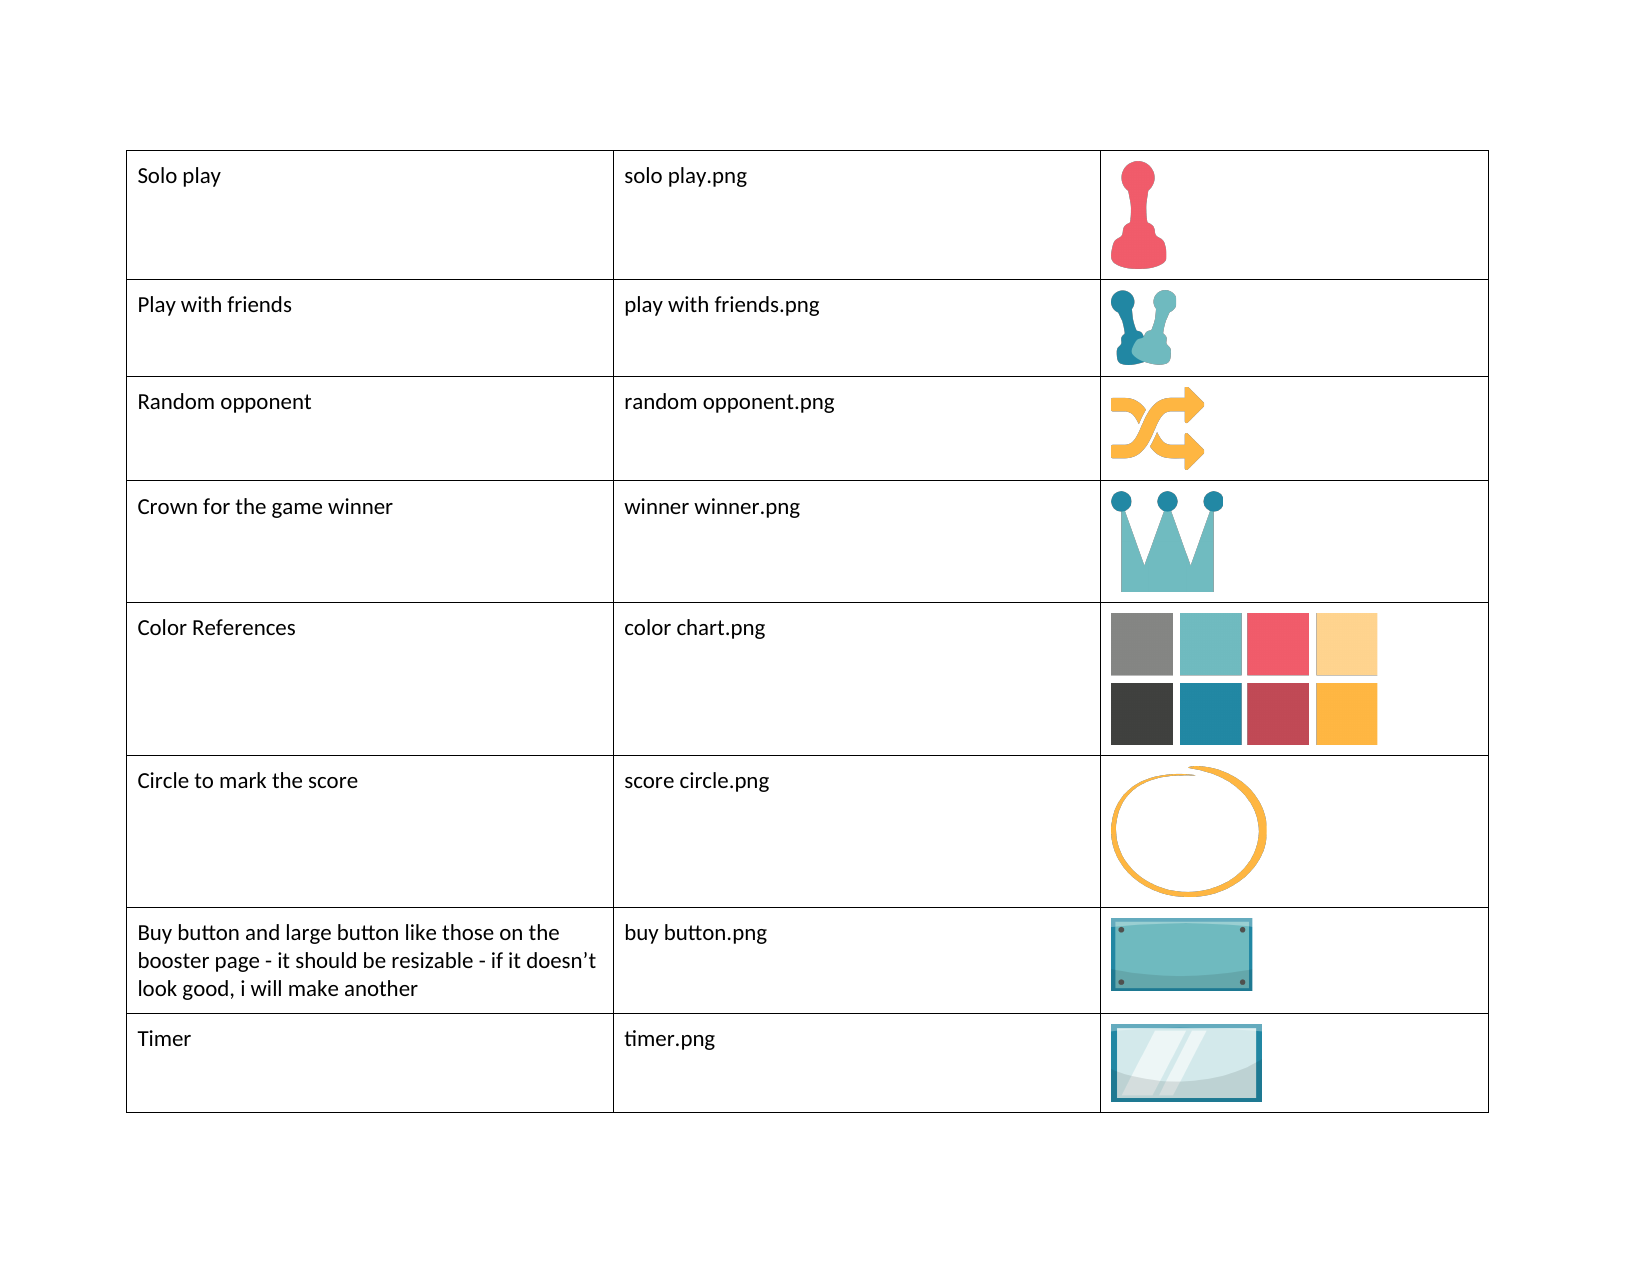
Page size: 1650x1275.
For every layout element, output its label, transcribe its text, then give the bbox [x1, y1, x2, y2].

table_cell Color References [127, 603, 613, 755]
table_cell winner winner.png [614, 481, 1100, 602]
table_cell timer.png [614, 1014, 1100, 1112]
picture [1111, 290, 1177, 365]
table_cell Buy button and large button like those on the booster page - it should be resizable - if it doesn’t look good, i will make another [127, 908, 613, 1013]
table_cell Timer [127, 1014, 613, 1112]
table_cell Circle to mark the score [127, 756, 613, 907]
table_cell [1101, 908, 1488, 1013]
picture [1111, 387, 1205, 470]
table_cell [1101, 1014, 1488, 1112]
picture [1111, 613, 1378, 745]
table_cell [1101, 603, 1488, 755]
table_cell [1101, 280, 1488, 376]
table_cell buy button.png [614, 908, 1100, 1013]
table_cell [1101, 481, 1488, 602]
table_cell random opponent.png [614, 377, 1100, 480]
picture [1111, 766, 1267, 897]
table_cell Crown for the game winner [127, 481, 613, 602]
picture [1111, 1024, 1262, 1102]
table_cell Play with friends [127, 280, 613, 376]
table_cell solo play.png [614, 151, 1100, 279]
table_cell play with friends.png [614, 280, 1100, 376]
table_cell score circle.png [614, 756, 1100, 907]
table_cell [1101, 151, 1488, 279]
picture [1111, 491, 1223, 592]
table_cell color chart.png [614, 603, 1100, 755]
table_cell [1101, 377, 1488, 480]
picture [1111, 161, 1167, 269]
picture [1111, 918, 1253, 991]
table_cell Random opponent [127, 377, 613, 480]
table_cell Solo play [127, 151, 613, 279]
table_cell [1101, 756, 1488, 907]
